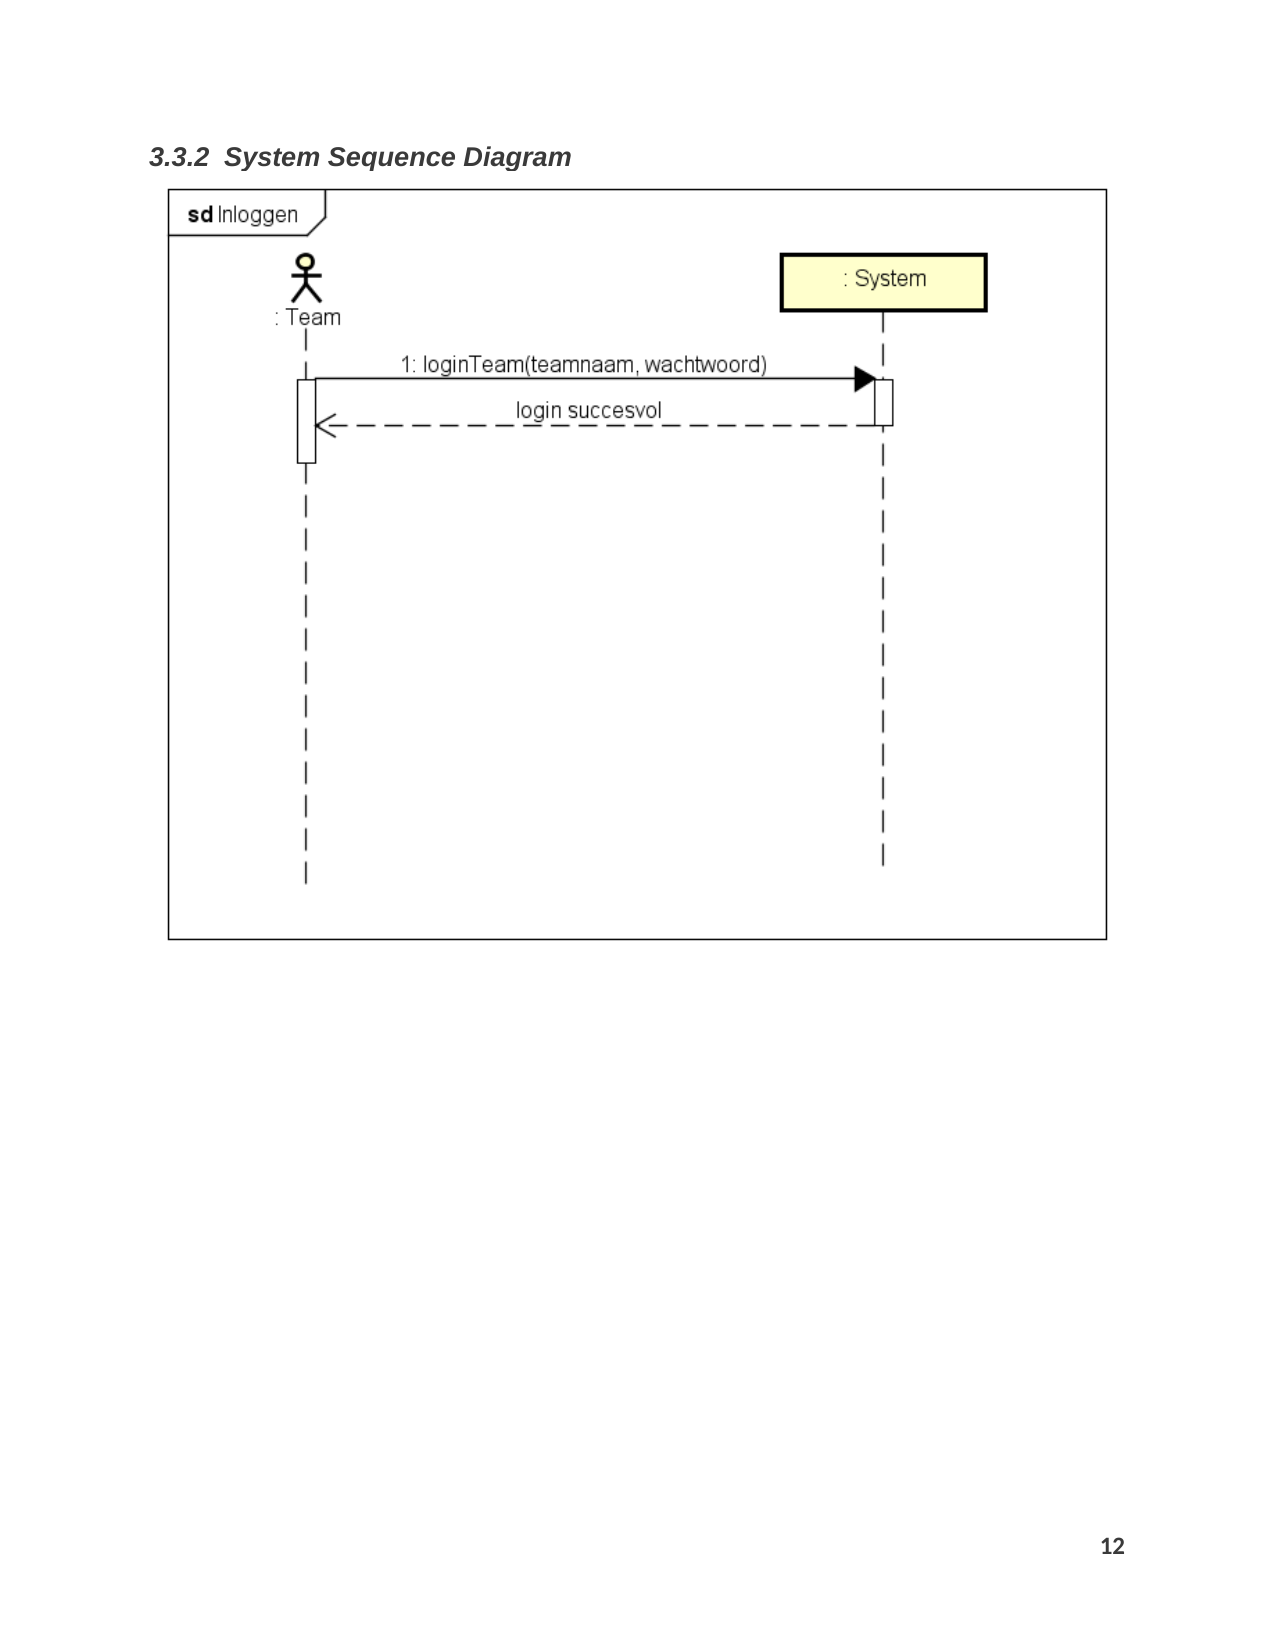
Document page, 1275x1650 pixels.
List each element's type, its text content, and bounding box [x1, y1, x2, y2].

picture [150, 171, 1124, 957]
subtitle System Sequence Diagram [149, 141, 1125, 172]
